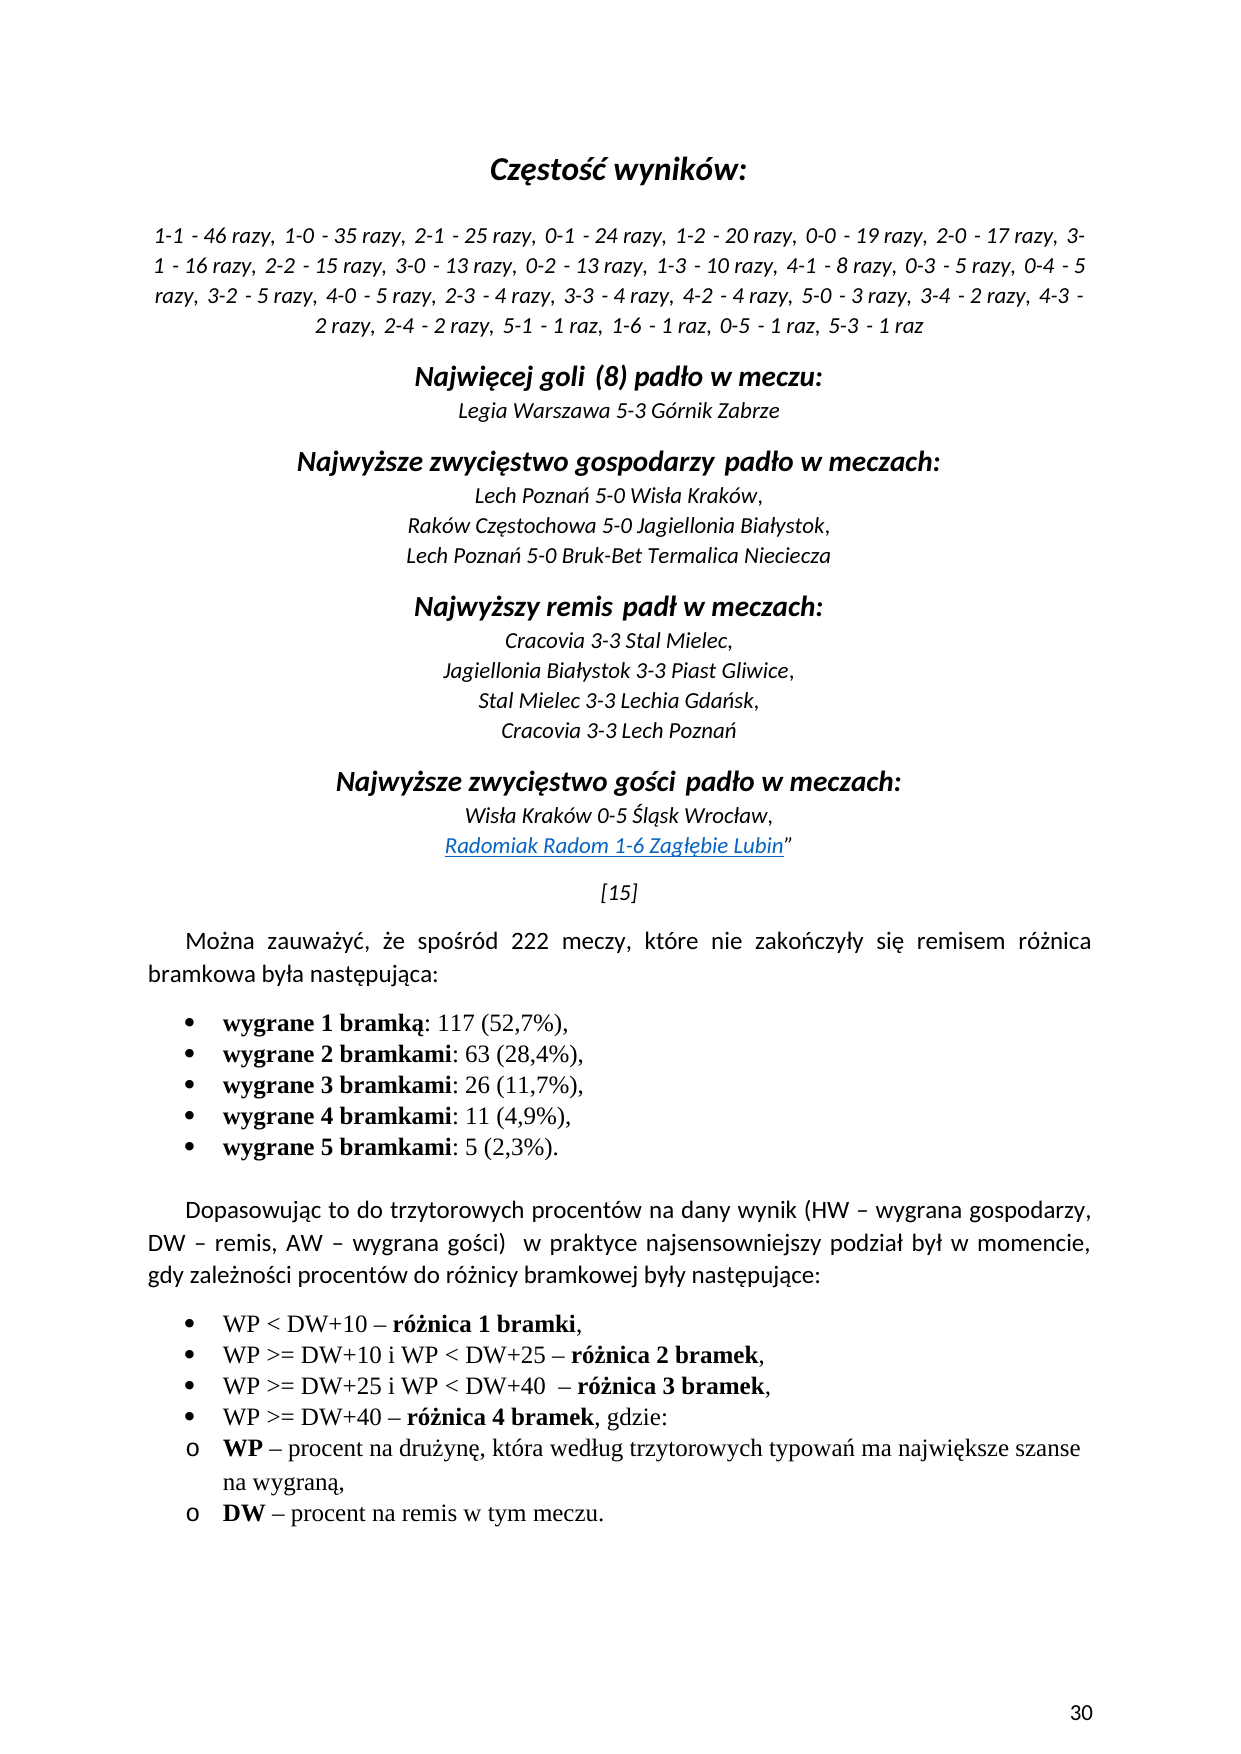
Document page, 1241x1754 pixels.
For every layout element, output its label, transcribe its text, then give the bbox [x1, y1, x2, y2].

text Najwięcej goli (8) padło w meczu: Legia Warszawa 5-3 Górnik Zabrze [148, 358, 1093, 424]
list wygrane 4 bramkami: 11 (4,9%), [185, 1101, 1093, 1129]
text Najwyższe zwycięstwo gospodarzy padło w meczach: Lech Poznań 5-0 Wisła Kraków, Raków Częstochowa 5-0 Jagiellonia Białystok, Lech Poznań 5-0 Bruk-Bet Termalica Nieciecza [148, 443, 1093, 569]
list wygrane 3 bramkami: 26 (11,7%), [185, 1070, 1093, 1098]
text Częstość wyników: 1-1 - 46 razy, 1-0 - 35 razy, 2-1 - 25 razy, 0-1 - 24 razy, 1-2 - 20 razy, 0-0 - 19 razy, 2-0 - 17 razy, 3-1 - 16 razy, 2-2 - 15 razy, 3-0 - 13 razy, 0-2 - 13 razy, 1-3 - 10 razy, 4-1 - 8 razy, 0-3 - 5 razy, 0-4 - 5 razy, 3-2 - 5 razy, 4-0 - 5 razy, 2-3 - 4 razy, 3-3 - 4 razy, 4-2 - 4 razy, 5-0 - 3 razy, 3-4 - 2 razy, 4-3 - 2 razy, 2-4 - 2 razy, 5-1 - 1 raz, 1-6 - 1 raz, 0-5 - 1 raz, 5-3 - 1 raz [148, 148, 1093, 339]
list WP < DW+10 – różnica 1 bramki, [185, 1309, 1093, 1338]
list wygrane 1 bramką: 117 (52,7%), [185, 1008, 1093, 1036]
text Najwyższy remis padł w meczach: Cracovia 3-3 Stal Mielec, Jagiellonia Białystok 3-3 Piast Gliwice, Stal Mielec 3-3 Lechia Gdańsk, Cracovia 3-3 Lech Poznań [148, 588, 1093, 744]
list DW – procent na remis w tym meczu. [185, 1498, 1093, 1528]
list WP >= DW+10 i WP < DW+25 – różnica 2 bramek, [185, 1340, 1093, 1369]
list WP >= DW+25 i WP < DW+40 – różnica 3 bramek, [185, 1371, 1093, 1400]
list WP >= DW+40 – różnica 4 bramek, gdzie: [185, 1402, 1093, 1431]
text [15] [148, 878, 1093, 906]
list wygrane 5 bramkami: 5 (2,3%). [185, 1132, 1093, 1161]
list WP – procent na drużynę, która według trzytorowych typowań ma największe szanse na wygraną, [185, 1433, 1093, 1495]
text Można zauważyć, że spośród 222 meczy, które nie zakończyły się remisem różnica bramkowa była następująca: [148, 925, 1093, 988]
text Dopasowując to do trzytorowych procentów na dany wynik (HW – wygrana gospodarzy, DW – remis, AW – wygrana gości) w praktyce najsensowniejszy podział był w momencie, gdy zależności procentów do różnicy bramkowej były następujące: [148, 1194, 1093, 1290]
text Najwyższe zwycięstwo gości padło w meczach: Wisła Kraków 0-5 Śląsk Wrocław, Radomiak Radom 1-6 Zagłębie Lubin” [148, 763, 1093, 859]
list wygrane 2 bramkami: 63 (28,4%), [185, 1039, 1093, 1067]
